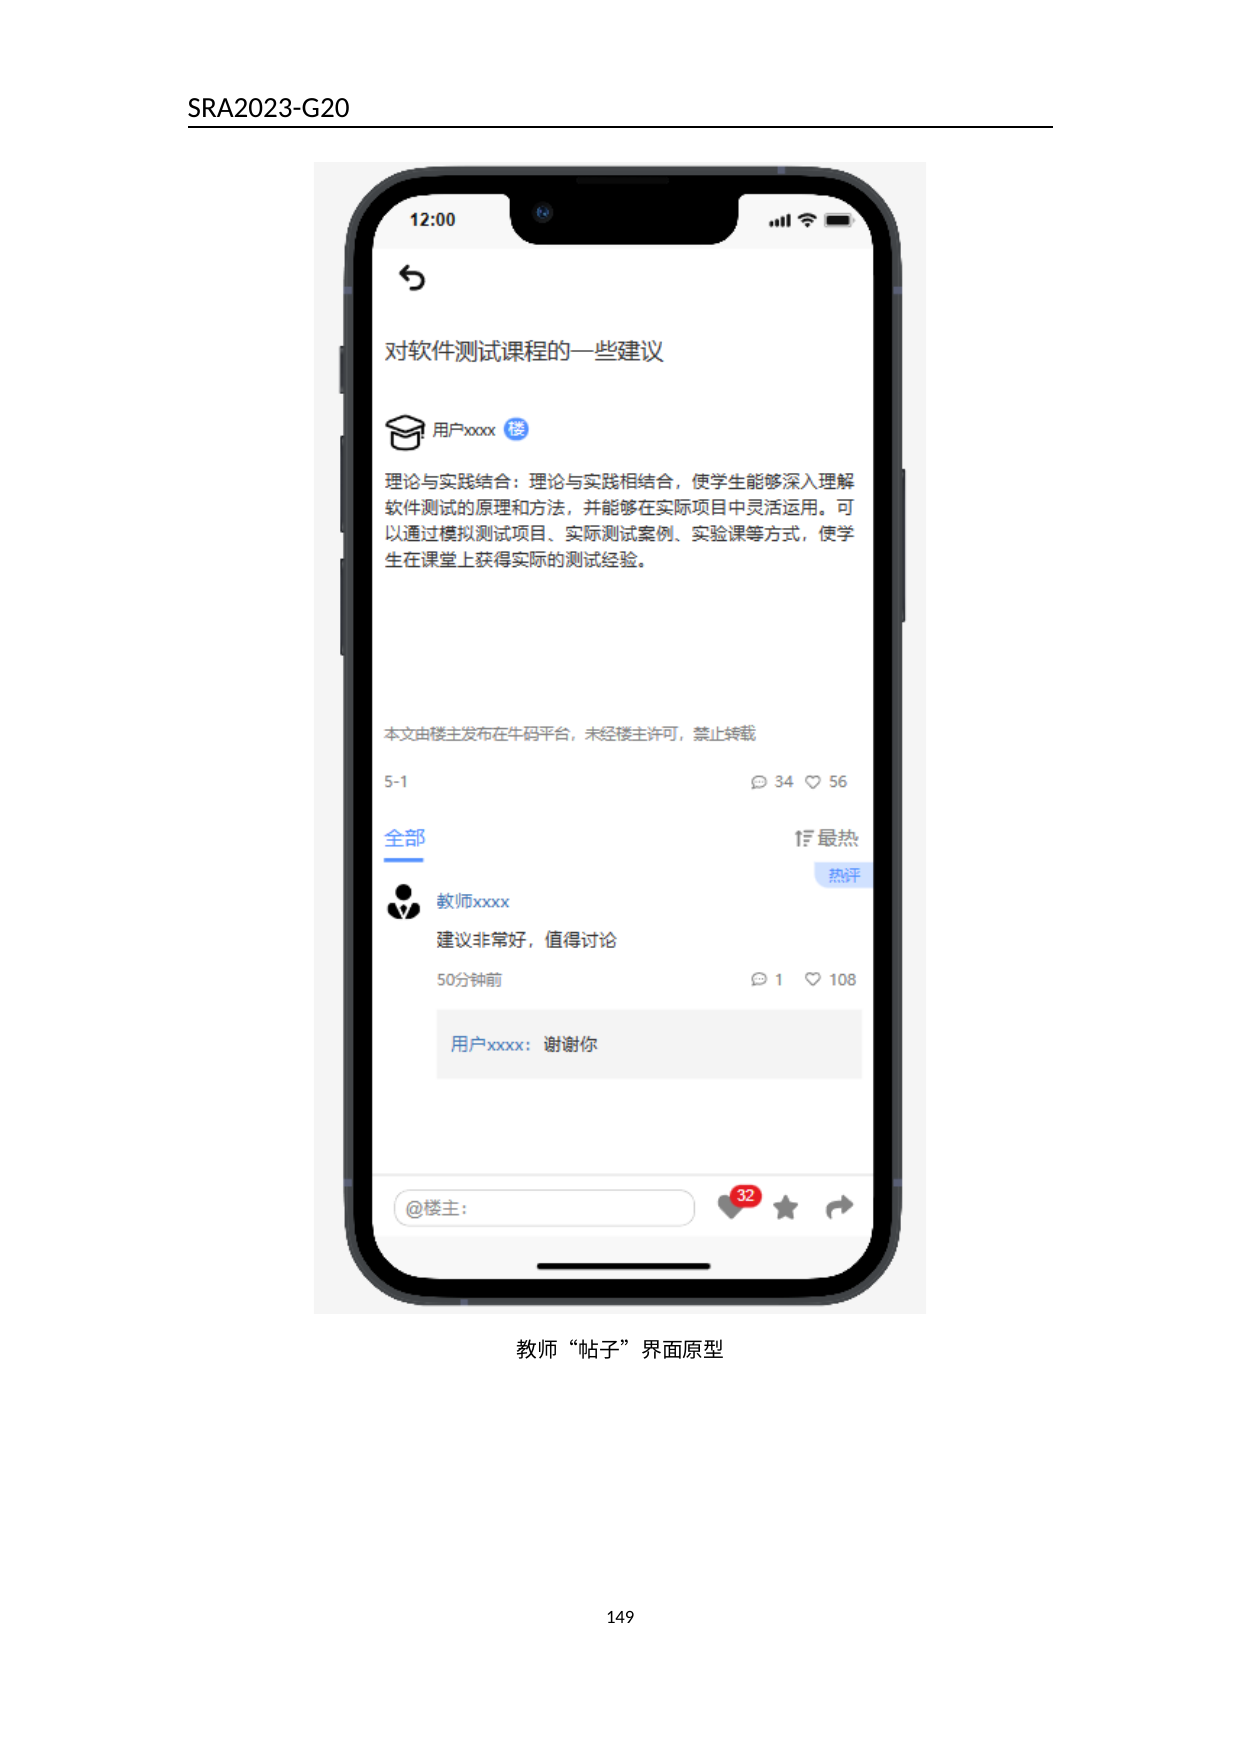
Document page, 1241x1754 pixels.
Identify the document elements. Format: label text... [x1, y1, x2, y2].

text 教师“帖子”界面原型 [187, 1332, 1053, 1364]
picture [313, 162, 927, 1314]
